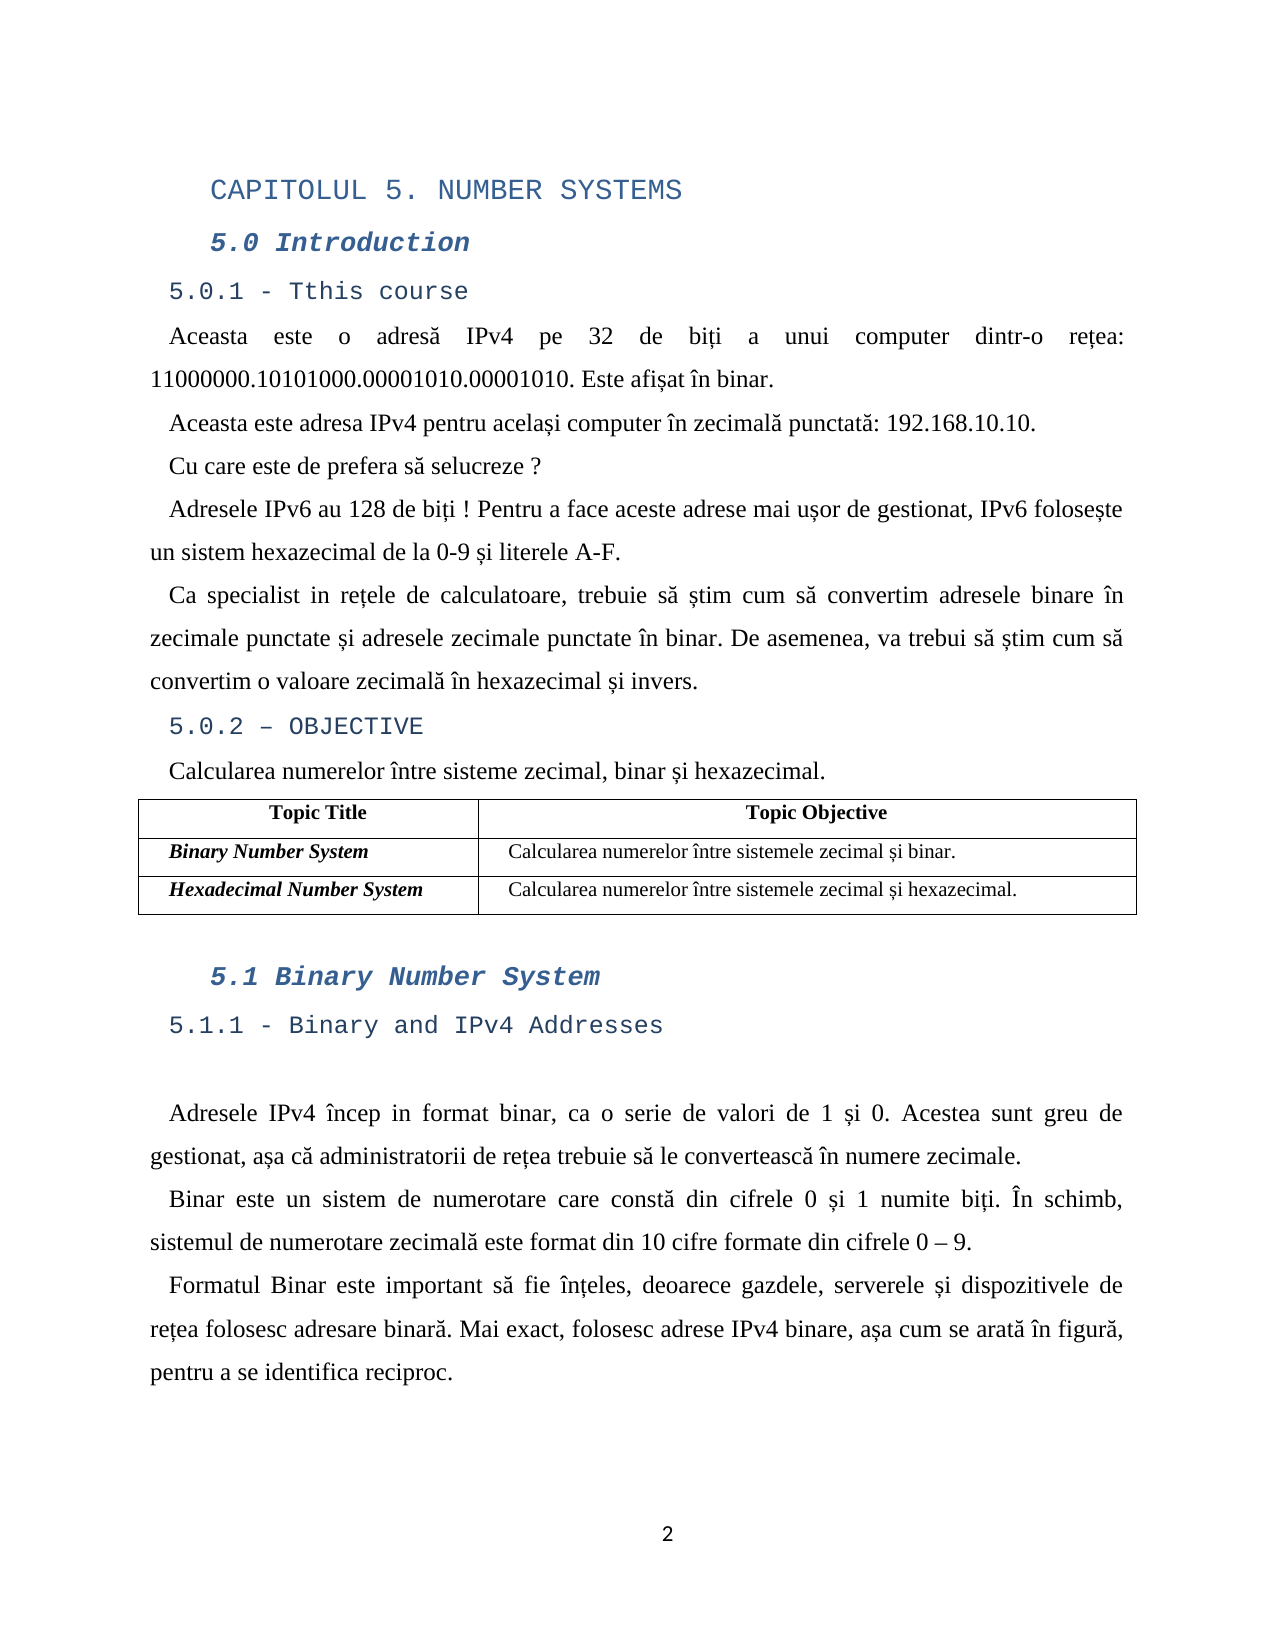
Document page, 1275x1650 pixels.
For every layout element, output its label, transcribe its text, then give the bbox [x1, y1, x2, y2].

table_header Topic Title [139, 800, 478, 837]
text Calcularea numerelor între sisteme zecimal, binar și hexazecimal. [150, 756, 1125, 785]
text 5.0.1 - Tthis course [150, 279, 1125, 307]
text Ca specialist in rețele de calculatoare, trebuie să știm cum să convertim adresele binare în zecimale punctate și adresele zecimale punctate în binar. De asemenea, va trebui să știm cum să convertim o valoare zecimală în hexazecimal și invers. [150, 580, 1125, 695]
text Binar este un sistem de numerotare care constă din cifrele 0 și 1 numite biți. În schimb, sistemul de numerotare zecimală este format din 10 cifre formate din cifrele 0 – 9. [150, 1184, 1125, 1256]
table_cell Hexadecimal Number System [139, 877, 478, 914]
table_cell Binary Number System [139, 839, 478, 876]
text Adresele IPv4 încep in format binar, ca o serie de valori de 1 și 0. Acestea sunt greu de gestionat, așa că administratorii de rețea trebuie să le convertească în numere zecimale. [150, 1098, 1125, 1170]
table_cell Calcularea numerelor între sistemele zecimal și binar. [479, 839, 1136, 876]
text 5.0 Introduction [180, 229, 1125, 259]
text Cu care este de prefera să selucreze ? [150, 451, 1125, 479]
text Aceasta este o adresă IPv4 pe 32 de biți a unui computer dintr-o rețea: 11000000.10101000.00001010.00001010. Este afișat în binar. [150, 321, 1125, 393]
table_header Topic Objective [479, 800, 1136, 837]
text Aceasta este adresa IPv4 pentru același computer în zecimală punctată: 192.168.10.10. [150, 408, 1125, 436]
text Adresele IPv6 au 128 de biți ! Pentru a face aceste adrese mai ușor de gestionat, IPv6 folosește un sistem hexazecimal de la 0-9 și literele A-F. [150, 494, 1125, 566]
table_cell Calcularea numerelor între sistemele zecimal și hexazecimal. [479, 877, 1136, 914]
subtitle CAPITOLUL 5. NUMBER SYSTEMS [180, 175, 1125, 208]
text 5.1.1 - Binary and IPv4 Addresses [150, 1012, 1125, 1041]
text 5.1 Binary Number System [180, 962, 1125, 993]
text 5.0.2 – OBJECTIVE [150, 714, 1125, 742]
text Formatul Binar este important să fie înțeles, deoarece gazdele, serverele și dispozitivele de rețea folosesc adresare binară. Mai exact, folosesc adrese IPv4 binare, așa cum se arată în figură, pentru a se identifica reciproc. [150, 1271, 1125, 1386]
